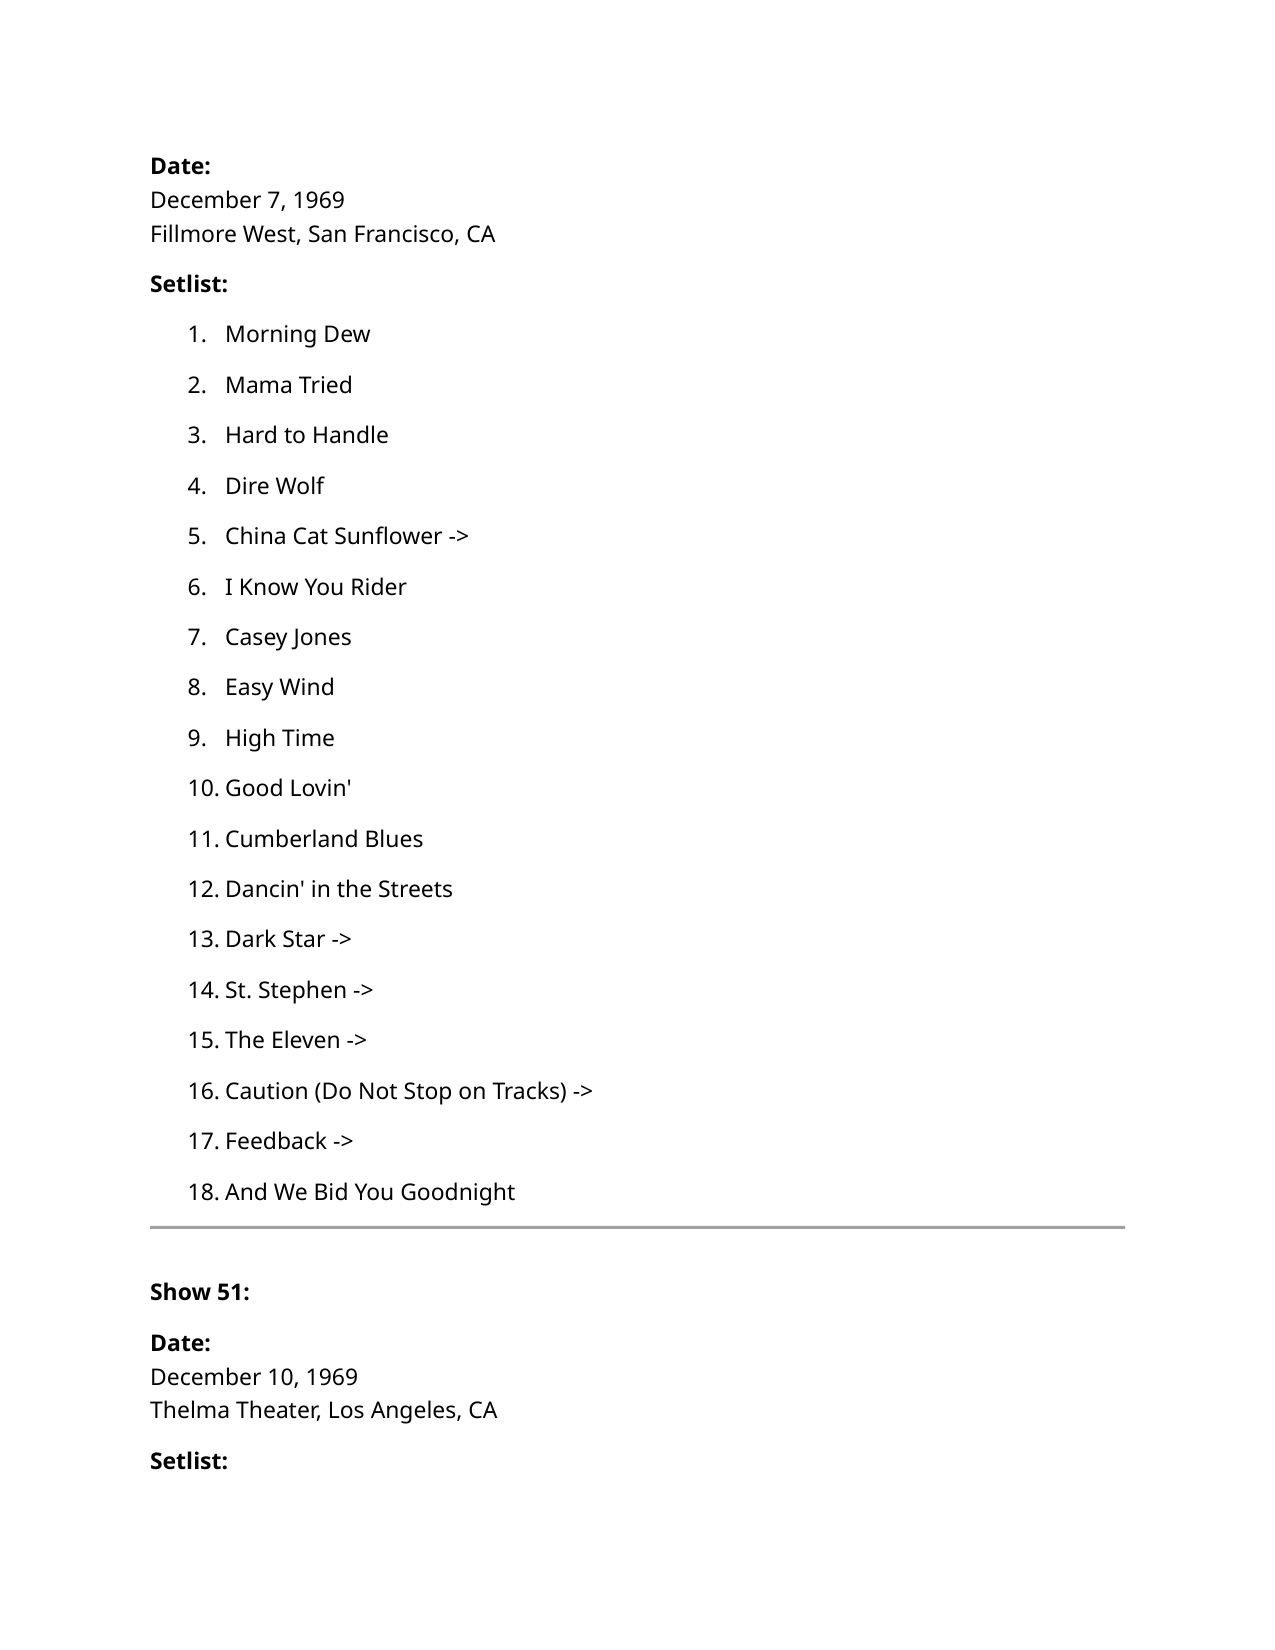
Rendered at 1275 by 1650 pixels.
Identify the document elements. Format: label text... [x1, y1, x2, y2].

list Morning Dew [187, 318, 1125, 349]
list Caution (Do Not Stop on Tracks) -> [187, 1074, 1125, 1106]
list Cumberland Blues [187, 822, 1125, 854]
list Easy Wind [187, 671, 1125, 702]
list Casey Jones [187, 621, 1125, 652]
list Dancin' in the Streets [187, 873, 1125, 904]
text Setlist: [150, 268, 1125, 299]
list And We Bid You Goodnight [187, 1175, 1125, 1207]
text Show 51: [150, 1276, 1125, 1307]
list I Know You Rider [187, 570, 1125, 602]
list Hard to Handle [187, 419, 1125, 450]
list Good Lovin' [187, 772, 1125, 803]
text Date: December 10, 1969 Thelma Theater, Los Angeles, CA [150, 1327, 1125, 1425]
list Dark Star -> [187, 923, 1125, 954]
list Mama Tried [187, 369, 1125, 400]
text Setlist: [150, 1444, 1125, 1476]
list High Time [187, 722, 1125, 753]
list Dire Wolf [187, 469, 1125, 501]
list The Eleven -> [187, 1024, 1125, 1055]
text Date: December 7, 1969 Fillmore West, San Francisco, CA [150, 150, 1125, 249]
list China Cat Sunflower -> [187, 520, 1125, 551]
list St. Stephen -> [187, 974, 1125, 1005]
list Feedback -> [187, 1125, 1125, 1156]
